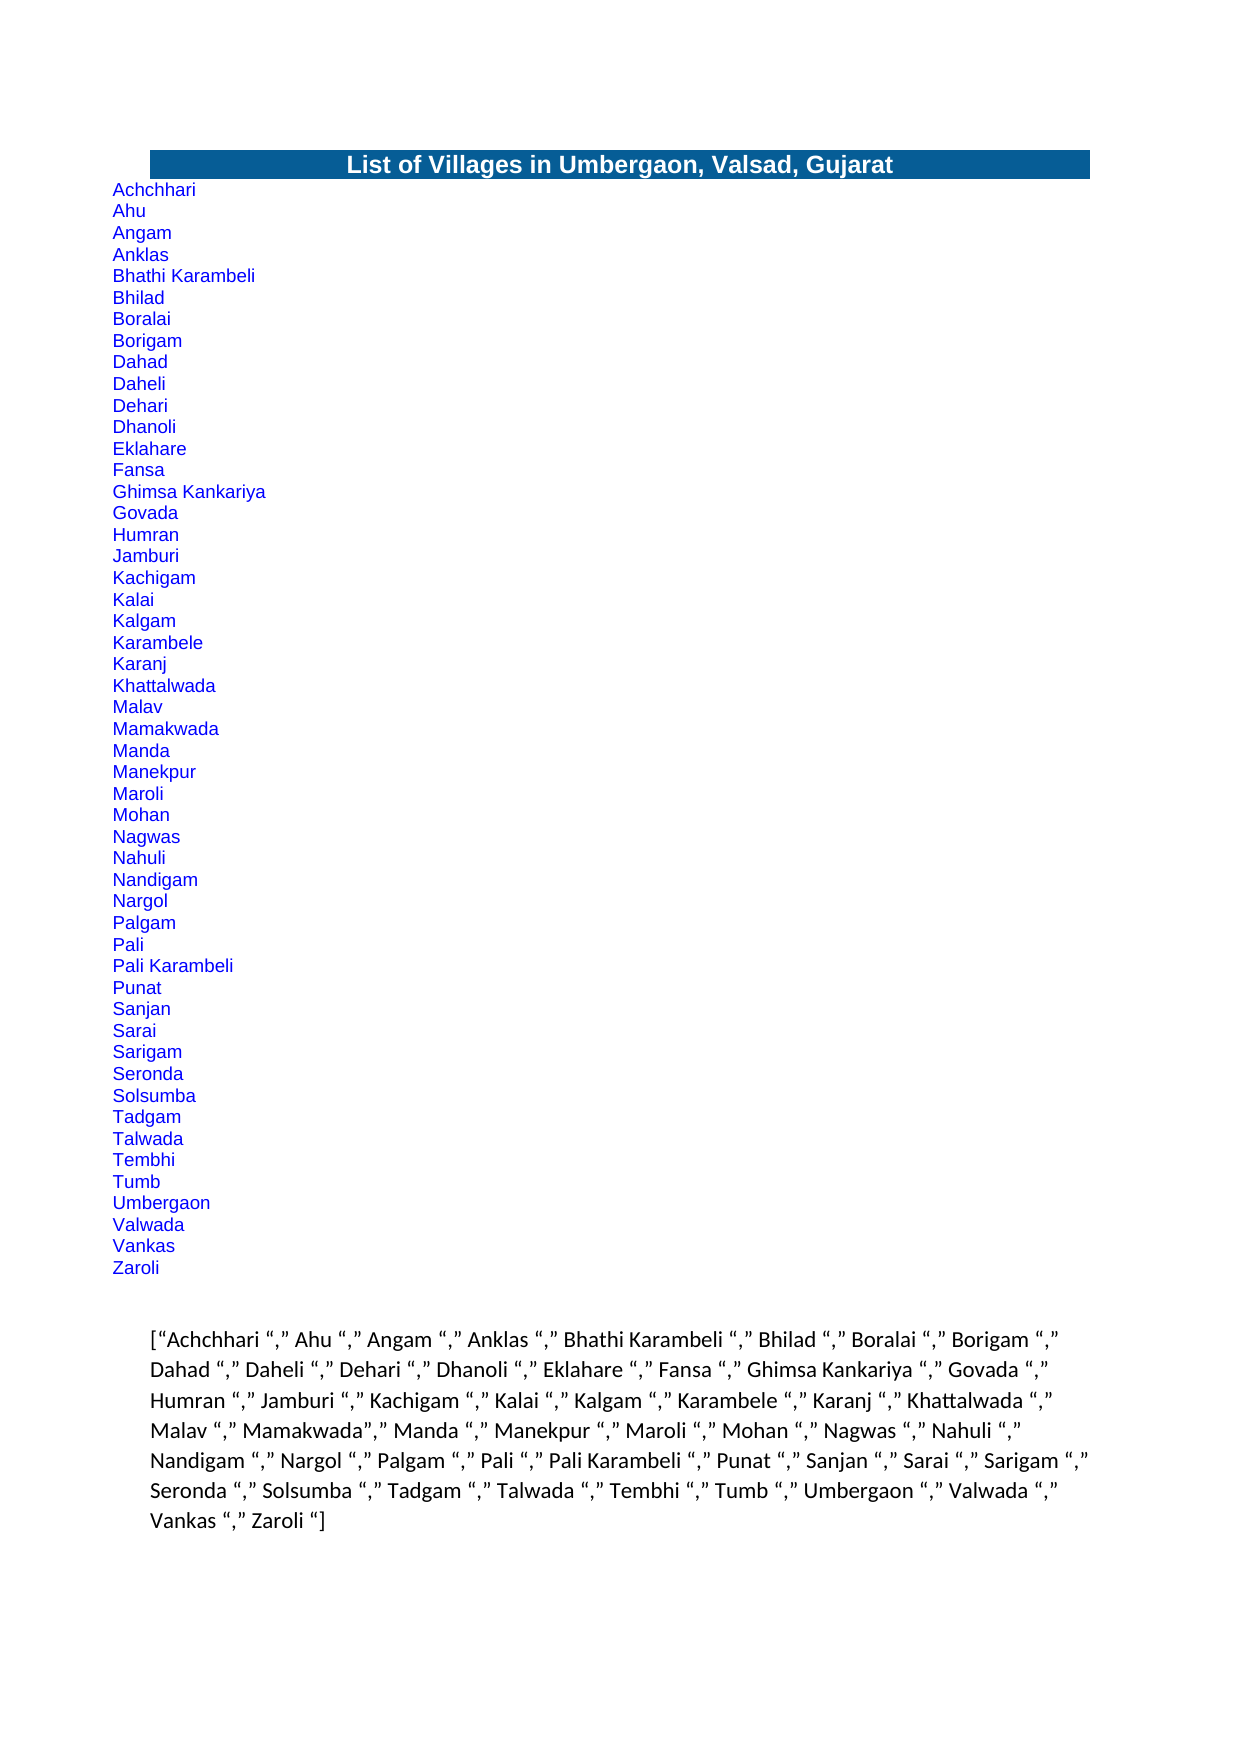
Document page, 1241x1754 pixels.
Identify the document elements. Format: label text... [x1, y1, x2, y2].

text Manda [112, 739, 1090, 761]
text Sarigam [112, 1041, 1090, 1063]
text Boralai [112, 308, 1090, 330]
text Mohan [112, 804, 1090, 826]
text Jamburi [112, 545, 1090, 567]
text Humran [112, 524, 1090, 545]
text Solsumba [112, 1084, 1090, 1106]
text Borigam [112, 330, 1090, 351]
text Khattalwada [112, 675, 1090, 696]
text Karanj [112, 653, 1090, 675]
text Nahuli [112, 847, 1090, 869]
text Maroli [112, 782, 1090, 804]
text Karambele [112, 632, 1090, 653]
text Umbergaon [112, 1192, 1090, 1214]
text Kachigam [112, 567, 1090, 588]
text Mamakwada [112, 718, 1090, 739]
text Eklahare [112, 437, 1090, 459]
text Kalgam [112, 610, 1090, 632]
text Valwada [112, 1214, 1090, 1235]
text Palgam [112, 912, 1090, 933]
text Anklas [112, 243, 1090, 265]
text Sarai [112, 1020, 1090, 1041]
text Vankas [112, 1235, 1090, 1257]
text Nargol [112, 890, 1090, 912]
text Pali [112, 933, 1090, 955]
text Ahu [112, 200, 1090, 222]
text Dehari [112, 394, 1090, 416]
text Angam [112, 222, 1090, 243]
text Seronda [112, 1063, 1090, 1084]
text Dahad [112, 351, 1090, 373]
text Nagwas [112, 826, 1090, 847]
text Govada [112, 502, 1090, 524]
text Zaroli [112, 1257, 1090, 1278]
text Malav [112, 696, 1090, 718]
text Tumb [112, 1171, 1090, 1192]
text Achchhari [112, 179, 1090, 200]
text Daheli [112, 373, 1090, 394]
text Tadgam [112, 1106, 1090, 1127]
text Sanjan [112, 998, 1090, 1020]
text Pali Karambeli [112, 955, 1090, 977]
text Kalai [112, 588, 1090, 610]
text Ghimsa Kankariya [112, 481, 1090, 502]
text Dhanoli [112, 416, 1090, 437]
text [“Achchhari “,” Ahu “,” Angam “,” Anklas “,” Bhathi Karambeli “,” Bhilad “,” Boralai “,” Borigam “,” Dahad “,” Daheli “,” Dehari “,” Dhanoli “,” Eklahare “,” Fansa “,” Ghimsa Kankariya “,” Govada “,” Humran “,” Jamburi “,” Kachigam “,” Kalai “,” Kalgam “,” Karambele “,” Karanj “,” Khattalwada “,” Malav “,” Mamakwada”,” Manda “,” Manekpur “,” Maroli “,” Mohan “,” Nagwas “,” Nahuli “,” Nandigam “,” Nargol “,” Palgam “,” Pali “,” Pali Karambeli “,” Punat “,” Sanjan “,” Sarai “,” Sarigam “,” Seronda “,” Solsumba “,” Tadgam “,” Talwada “,” Tembhi “,” Tumb “,” Umbergaon “,” Valwada “,” Vankas “,” Zaroli “] [150, 1325, 1090, 1534]
text Nandigam [112, 869, 1090, 890]
text Talwada [112, 1127, 1090, 1149]
text Fansa [112, 459, 1090, 481]
text Tembhi [112, 1149, 1090, 1171]
text Punat [112, 977, 1090, 998]
text Bhilad [112, 287, 1090, 308]
subtitle List of Villages in Umbergaon, Valsad, Gujarat [150, 150, 1090, 179]
text Manekpur [112, 761, 1090, 782]
text Bhathi Karambeli [112, 265, 1090, 287]
